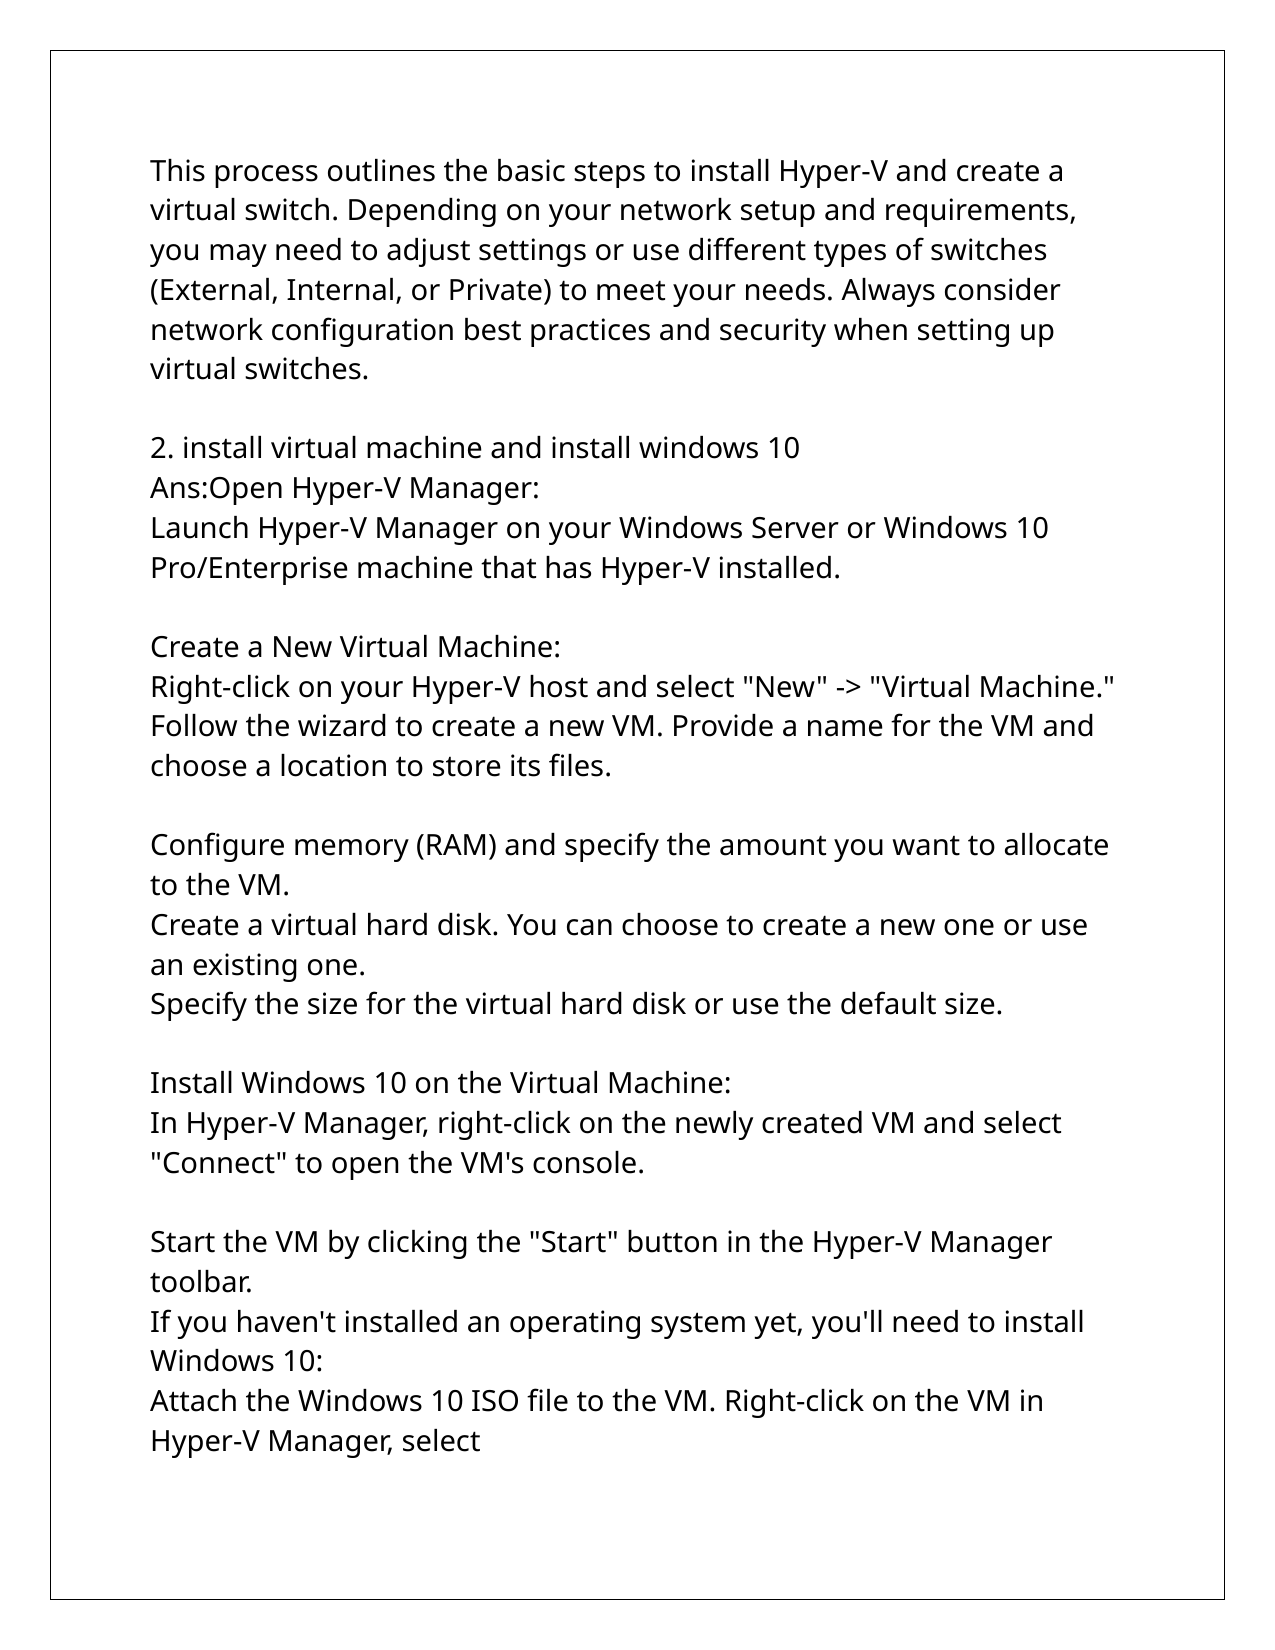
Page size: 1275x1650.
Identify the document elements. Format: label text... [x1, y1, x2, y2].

text Specify the size for the virtual hard disk or use the default size. [150, 983, 1125, 1023]
text In Hyper-V Manager, right-click on the newly created VM and select "Connect" to open the VM's console. [150, 1102, 1125, 1182]
text Create a New Virtual Machine: [150, 626, 1125, 666]
text If you haven't installed an operating system yet, you'll need to install Windows 10: [150, 1301, 1125, 1380]
text Launch Hyper-V Manager on your Windows Server or Windows 10 Pro/Enterprise machine that has Hyper-V installed. [150, 507, 1125, 587]
text Attach the Windows 10 ISO file to the VM. Right-click on the VM in Hyper-V Manager, select [150, 1380, 1125, 1460]
text Configure memory (RAM) and specify the amount you want to allocate to the VM. [150, 825, 1125, 904]
text Start the VM by clicking the "Start" button in the Hyper-V Manager toolbar. [150, 1222, 1125, 1301]
text 2. install virtual machine and install windows 10 [150, 428, 1125, 467]
text Right-click on your Hyper-V host and select "New" -> "Virtual Machine." [150, 666, 1125, 706]
text Ans:Open Hyper-V Manager: [150, 467, 1125, 507]
text This process outlines the basic steps to install Hyper-V and create a virtual switch. Depending on your network setup and requirements, you may need to adjust settings or use different types of switches (External, Internal, or Private) to meet your needs. Always consider network configuration best practices and security when setting up virtual switches. [150, 150, 1125, 388]
text Install Windows 10 on the Virtual Machine: [150, 1063, 1125, 1102]
text Create a virtual hard disk. You can choose to create a new one or use an existing one. [150, 904, 1125, 983]
text Follow the wizard to create a new VM. Provide a name for the VM and choose a location to store its files. [150, 706, 1125, 785]
